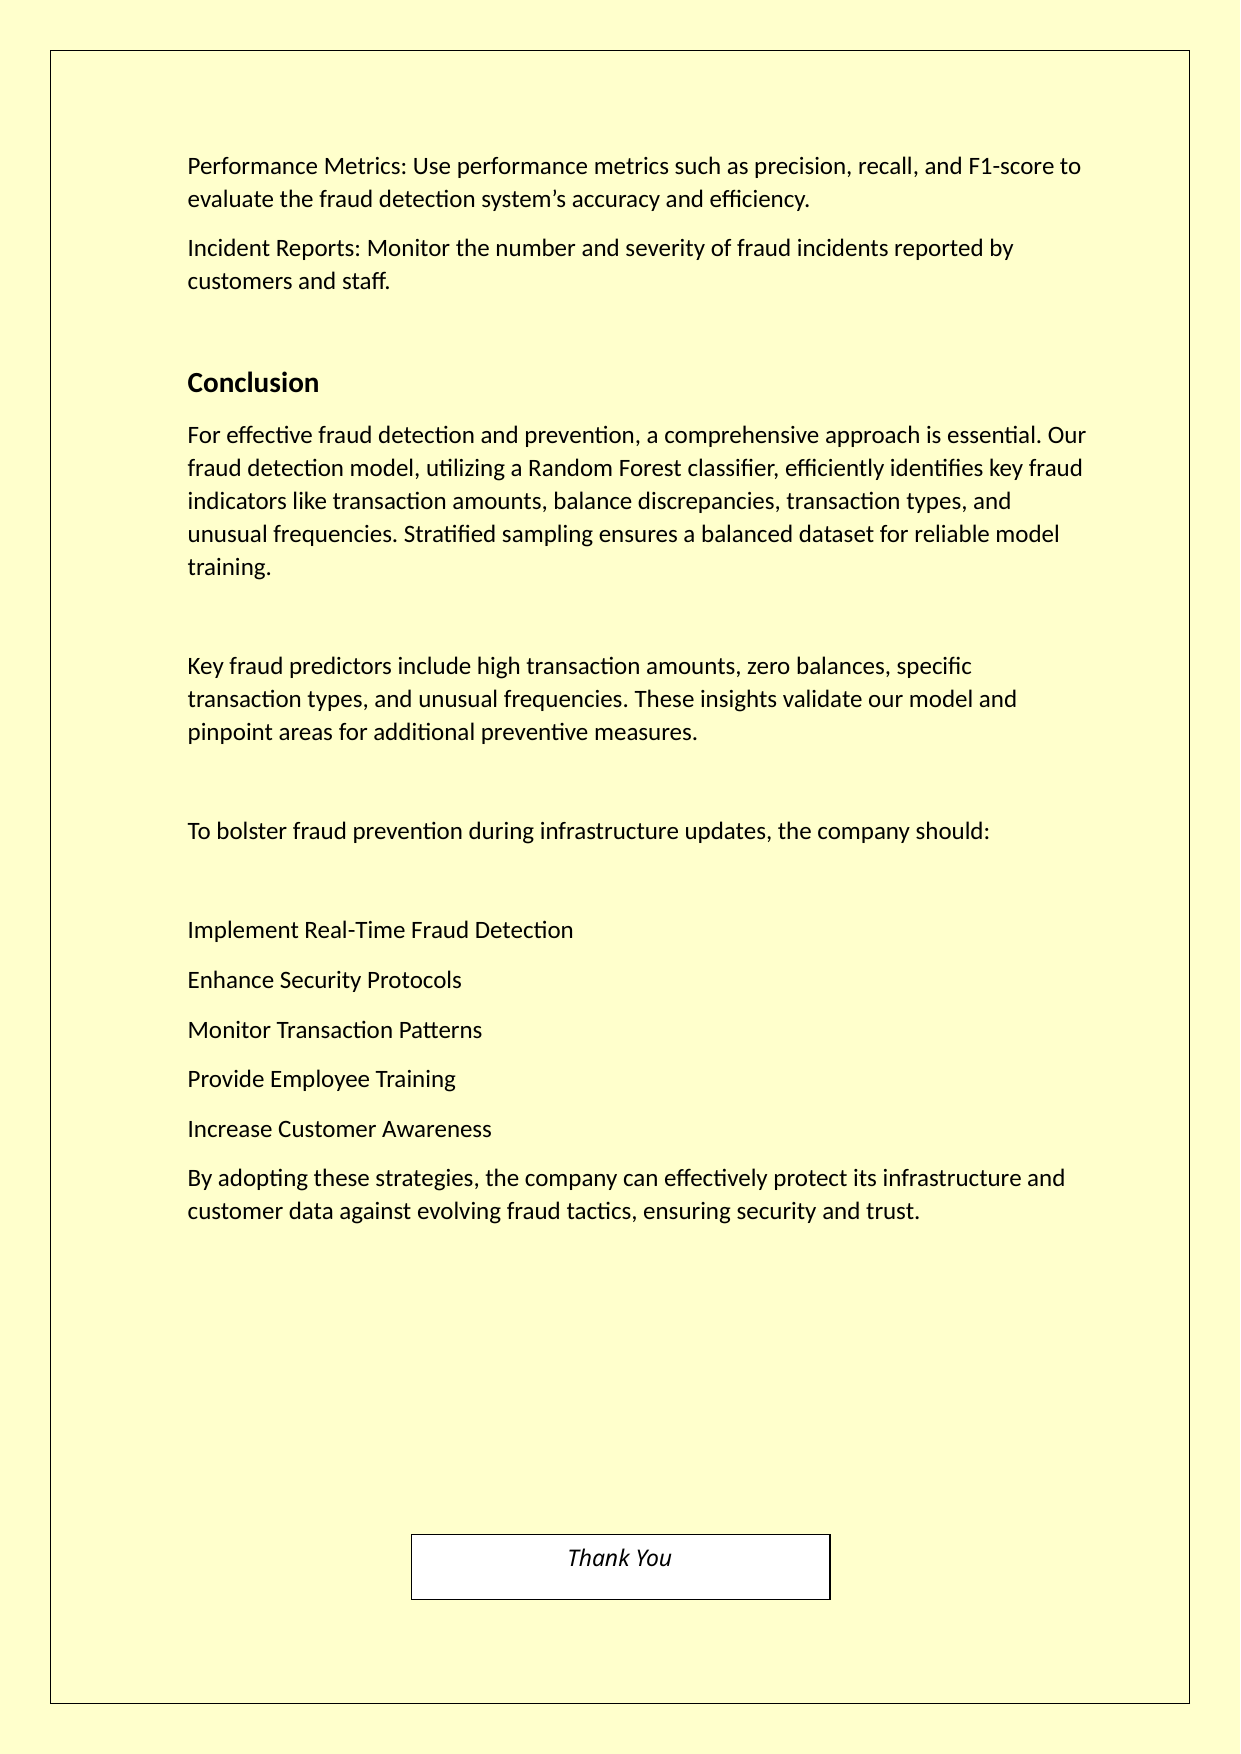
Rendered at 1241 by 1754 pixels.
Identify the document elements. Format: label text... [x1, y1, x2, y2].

text Provide Employee Training [187, 1063, 1090, 1094]
text By adopting these strategies, the company can effectively protect its infrastructure and customer data against evolving fraud tactics, ensuring security and trust. [187, 1163, 1090, 1226]
text Incident Reports: Monitor the number and severity of fraud incidents reported by customers and staff. [187, 232, 1090, 296]
text For effective fraud detection and prevention, a comprehensive approach is essential. Our fraud detection model, utilizing a Random Forest classifier, efficiently identifies key fraud indicators like transaction amounts, balance discrepancies, transaction types, and unusual frequencies. Stratified sampling ensures a balanced dataset for reliable model training. [187, 420, 1090, 582]
text Implement Real-Time Fraud Detection [187, 915, 1090, 945]
text To bolster fraud prevention during infrastructure updates, the company should: [187, 816, 1090, 846]
text Monitor Transaction Patterns [187, 1014, 1090, 1044]
text Conclusion [187, 364, 1090, 400]
text Enhance Security Protocols [187, 964, 1090, 995]
text Performance Metrics: Use performance metrics such as precision, recall, and F1-score to evaluate the fraud detection system’s accuracy and efficiency. [187, 150, 1090, 213]
text Increase Customer Awareness [187, 1113, 1090, 1143]
text Key fraud predictors include high transaction amounts, zero balances, specific transaction types, and unusual frequencies. These insights validate our model and pinpoint areas for additional preventive measures. [187, 651, 1090, 747]
